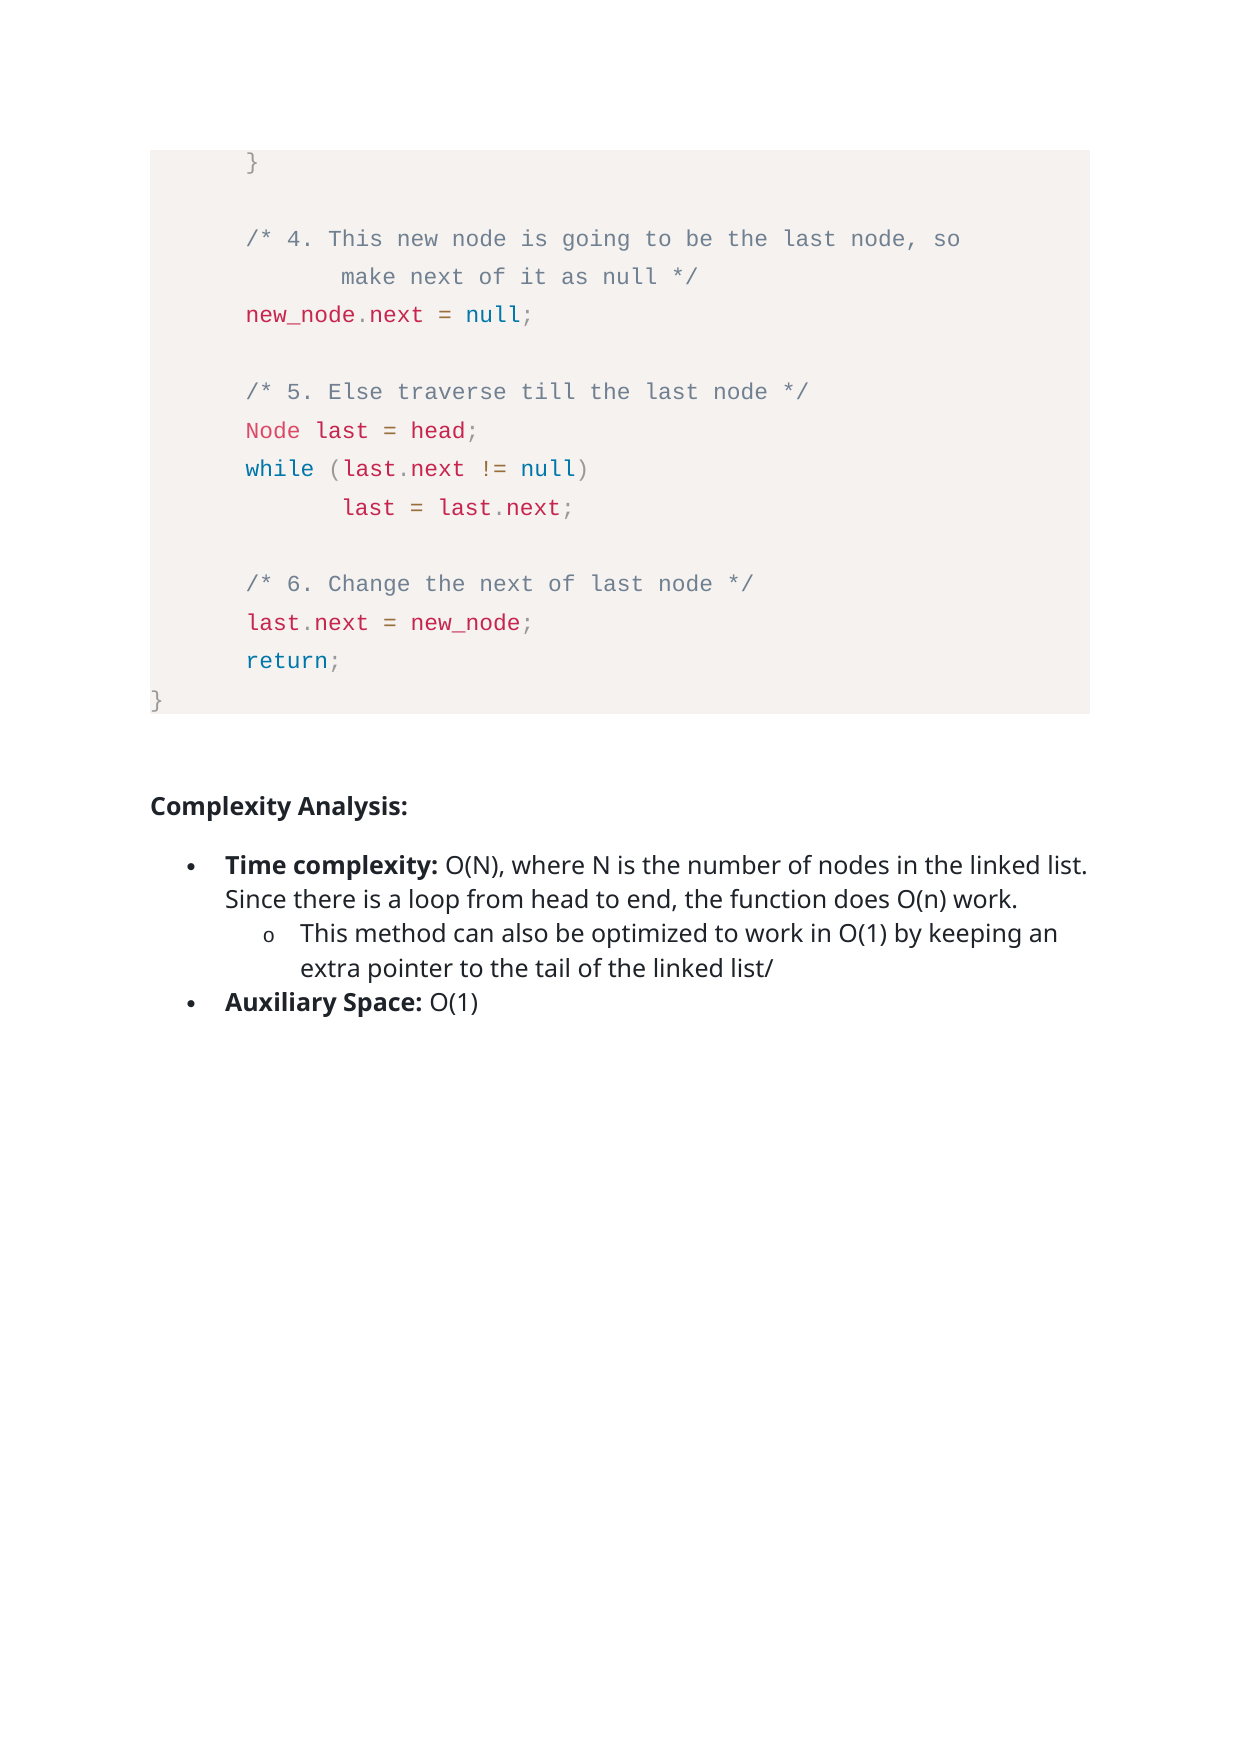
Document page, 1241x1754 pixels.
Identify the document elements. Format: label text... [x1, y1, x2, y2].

text new_node.next = null; [150, 304, 1090, 330]
text while (last.next != null) [150, 457, 1090, 483]
text /* 4. This new node is going to be the last node, so [150, 227, 1090, 253]
text last = last.next; [150, 496, 1090, 522]
text /* 5. Else traverse till the last node */ [150, 381, 1090, 407]
text } [150, 150, 1090, 176]
text Complexity Analysis: [150, 787, 1090, 823]
text Node last = head; [150, 419, 1090, 445]
text make next of it as null */ [150, 265, 1090, 291]
text last.next = new_node; [150, 611, 1090, 637]
text return; [150, 650, 1090, 676]
list This method can also be optimized to work in O(1) by keeping an extra pointer to the tail of the linked list/ [262, 916, 1090, 984]
list Time complexity: O(N), where N is the number of nodes in the linked list. Since there is a loop from head to end, the function does O(n) work. [187, 848, 1090, 916]
text } [150, 688, 1090, 714]
text /* 6. Change the next of last node */ [150, 573, 1090, 599]
list Auxiliary Space: O(1) [187, 984, 1090, 1018]
